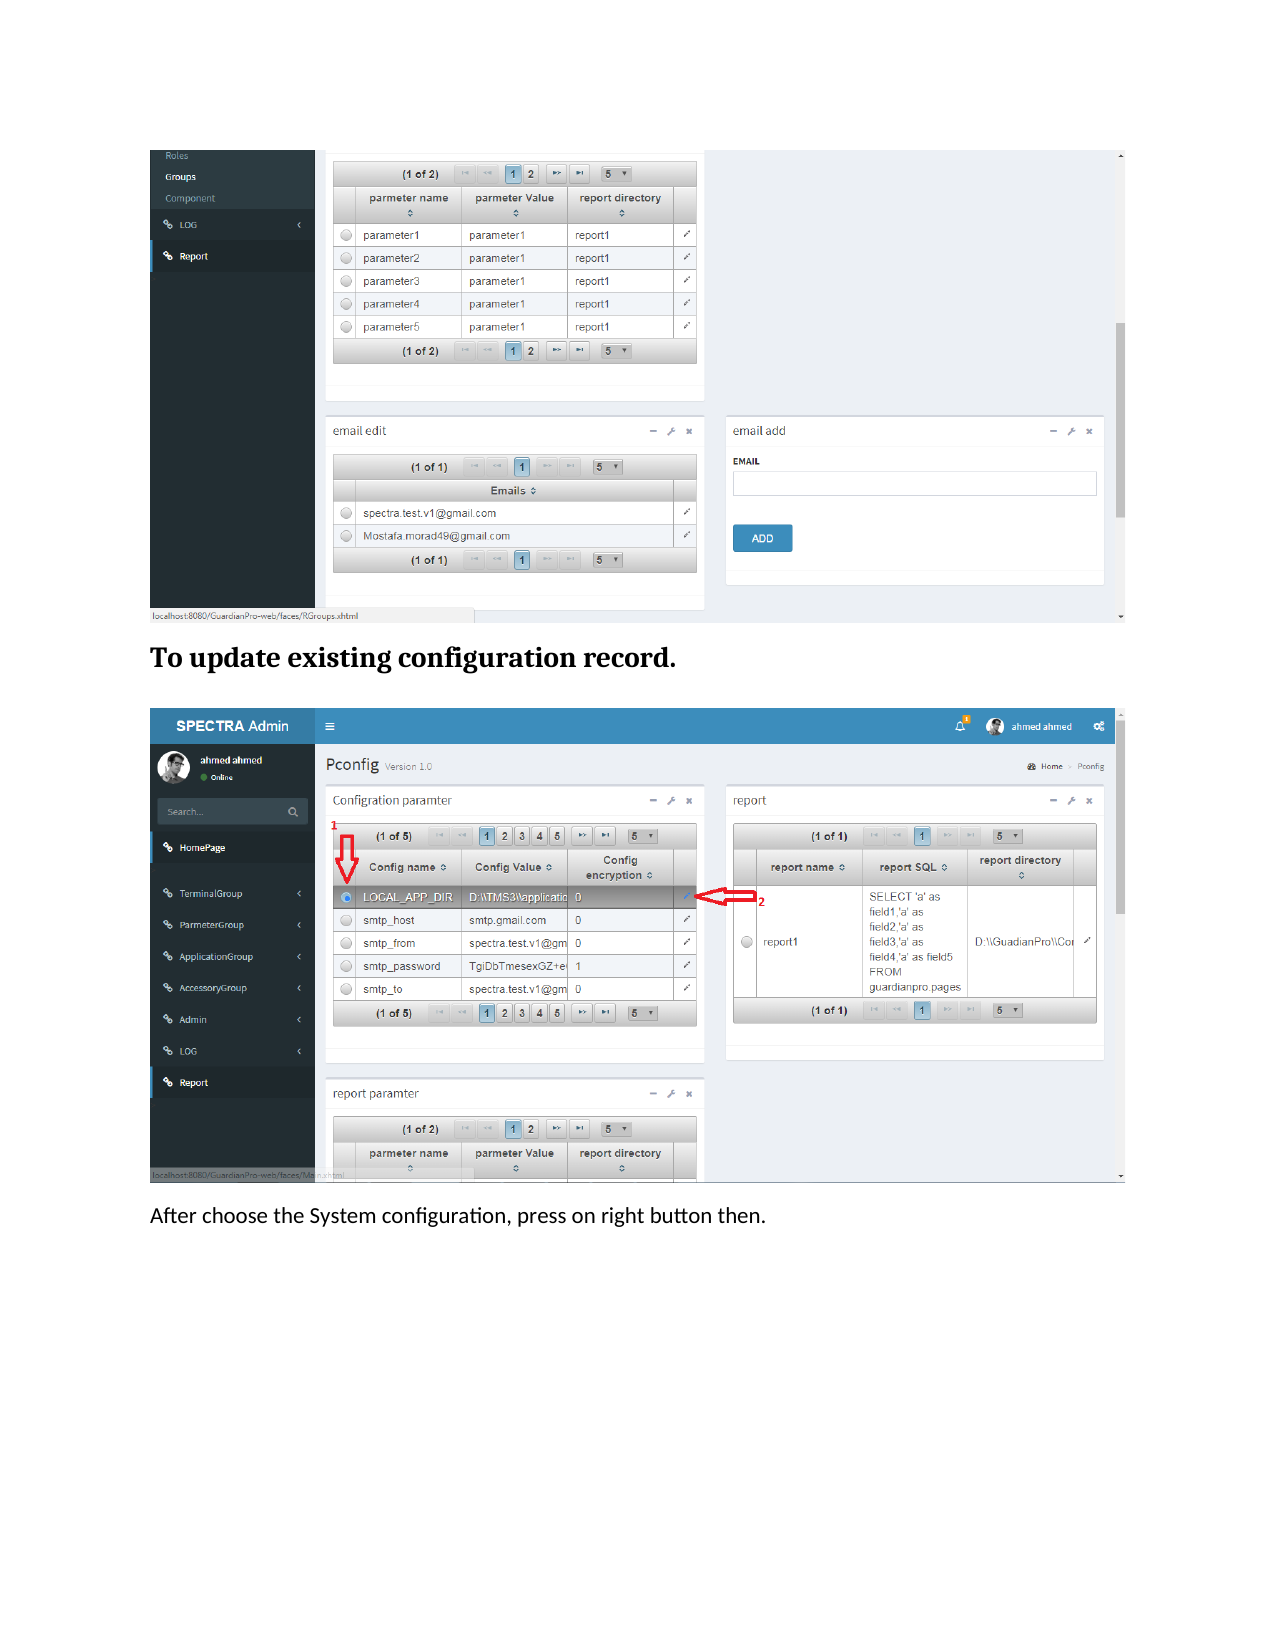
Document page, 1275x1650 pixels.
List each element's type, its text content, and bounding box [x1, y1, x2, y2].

text After choose the System configuration, press on right button then. [150, 1201, 1125, 1229]
picture [150, 708, 1125, 1183]
picture [150, 150, 1125, 623]
text To update existing configuration record. [150, 642, 1125, 675]
